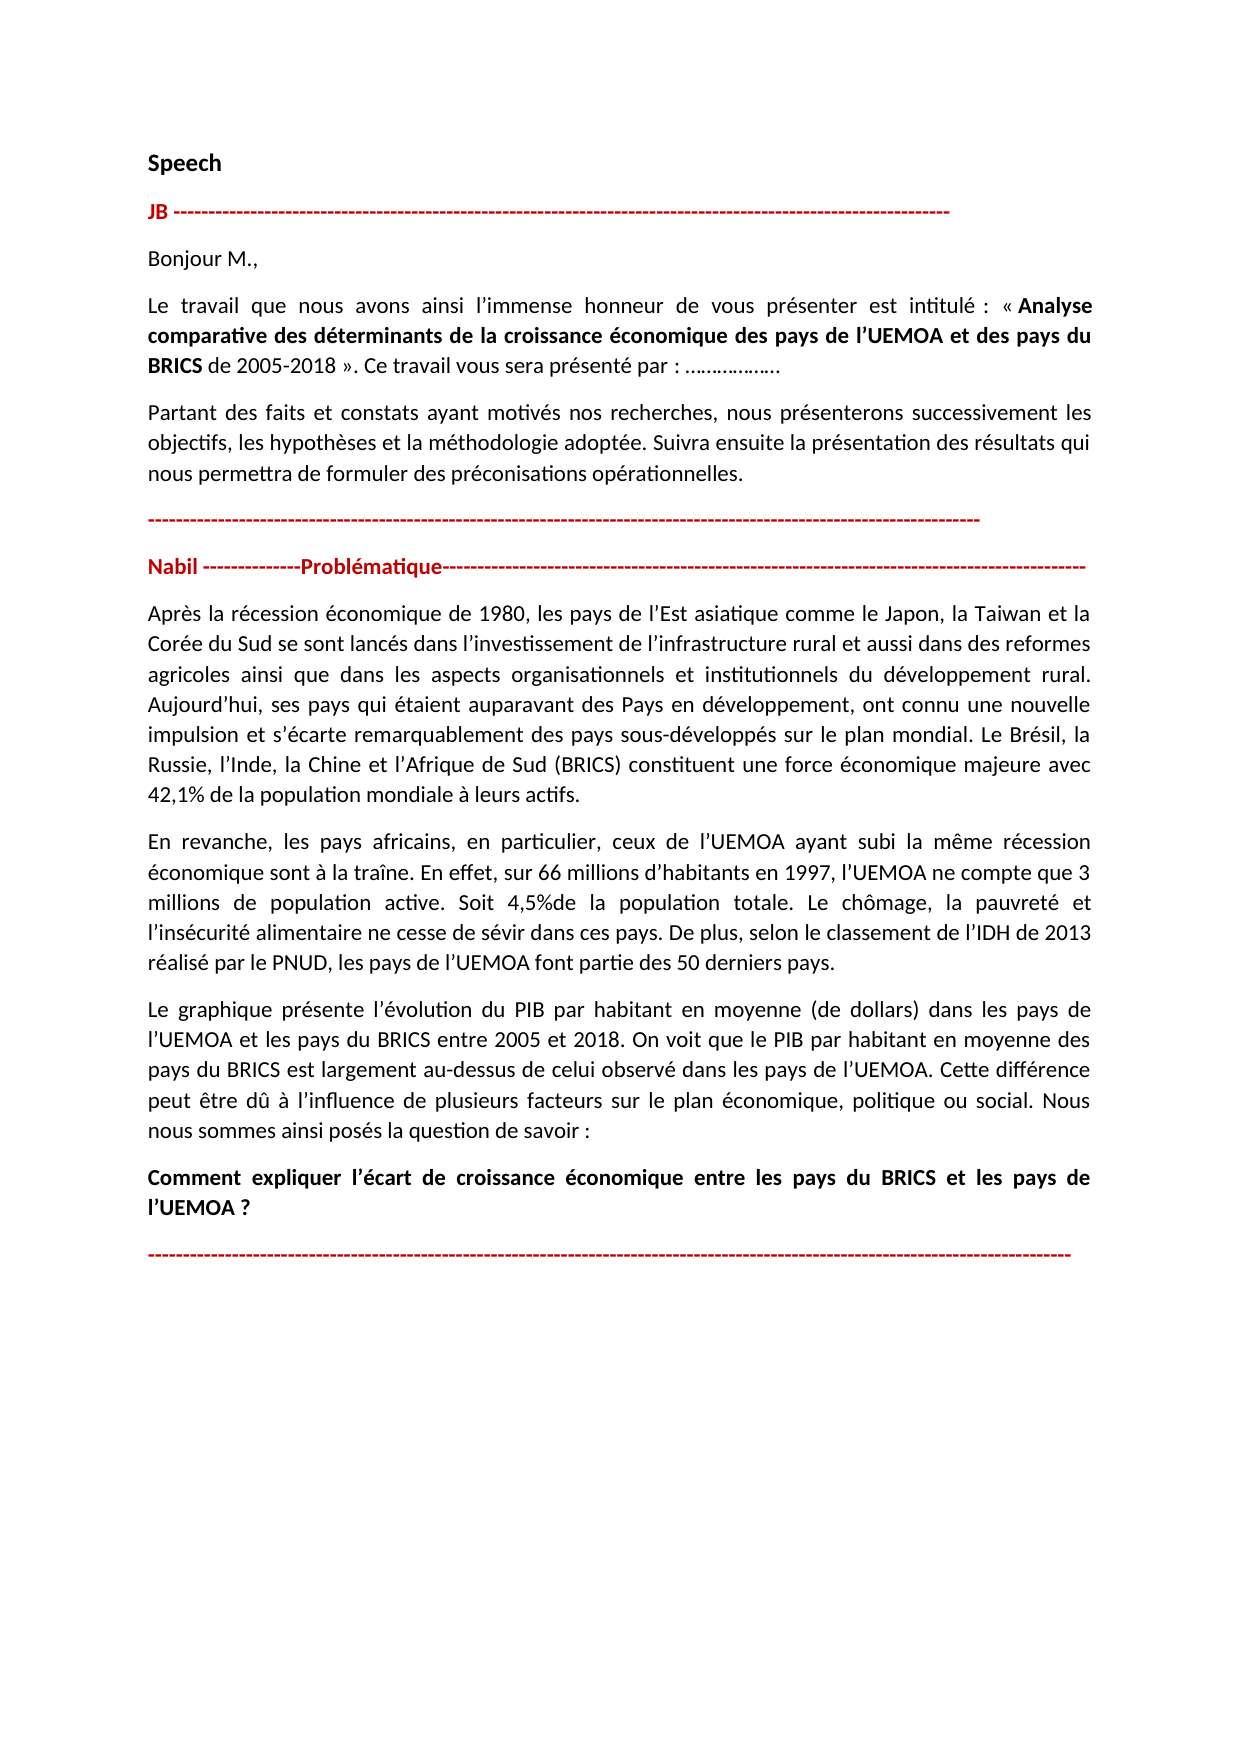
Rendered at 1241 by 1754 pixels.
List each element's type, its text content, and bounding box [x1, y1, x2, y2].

text Le travail que nous avons ainsi l’immense honneur de vous présenter est intitulé : « Analyse comparative des déterminants de la croissance économique des pays de l’UEMOA et des pays du BRICS de 2005-2018 ». Ce travail vous sera présenté par : ……………… [148, 291, 1093, 379]
text Après la récession économique de 1980, les pays de l’Est asiatique comme le Japon, la Taiwan et la Corée du Sud se sont lancés dans l’investissement de l’infrastructure rural et aussi dans des reformes agricoles ainsi que dans les aspects organisationnels et institutionnels du développement rural. Aujourd’hui, ses pays qui étaient auparavant des Pays en développement, ont connu une nouvelle impulsion et s’écarte remarquablement des pays sous-développés sur le plan mondial. Le Brésil, la Russie, l’Inde, la Chine et l’Afrique de Sud (BRICS) constituent une force économique majeure avec 42,1% de la population mondiale à leurs actifs. [148, 599, 1093, 808]
text JB --------------------------------------------------------------------------------------------------------------- [148, 197, 1093, 225]
text Le graphique présente l’évolution du PIB par habitant en moyenne (de dollars) dans les pays de l’UEMOA et les pays du BRICS entre 2005 et 2018. On voit que le PIB par habitant en moyenne des pays du BRICS est largement au-dessus de celui observé dans les pays de l’UEMOA. Cette différence peut être dû à l’influence de plusieurs facteurs sur le plan économique, politique ou social. Nous nous sommes ainsi posés la question de savoir : [148, 995, 1093, 1144]
text Partant des faits et constats ayant motivés nos recherches, nous présenterons successivement les objectifs, les hypothèses et la méthodologie adoptée. Suivra ensuite la présentation des résultats qui nous permettra de formuler des préconisations opérationnelles. [148, 398, 1093, 487]
text ------------------------------------------------------------------------------------------------------------------------------------ [148, 1240, 1093, 1268]
text Nabil --------------Problématique-------------------------------------------------------------------------------------------- [148, 552, 1093, 580]
text Speech [148, 148, 1093, 178]
text ----------------------------------------------------------------------------------------------------------------------- [148, 506, 1093, 533]
text Bonjour M., [148, 244, 1093, 272]
text En revanche, les pays africains, en particulier, ceux de l’UEMOA ayant subi la même récession économique sont à la traîne. En effet, sur 66 millions d’habitants en 1997, l’UEMOA ne compte que 3 millions de population active. Soit 4,5%de la population totale. Le chômage, la pauvreté et l’insécurité alimentaire ne cesse de sévir dans ces pays. De plus, selon le classement de l’IDH de 2013 réalisé par le PNUD, les pays de l’UEMOA font partie des 50 derniers pays. [148, 827, 1093, 976]
text Comment expliquer l’écart de croissance économique entre les pays du BRICS et les pays de l’UEMOA ? [148, 1163, 1093, 1221]
